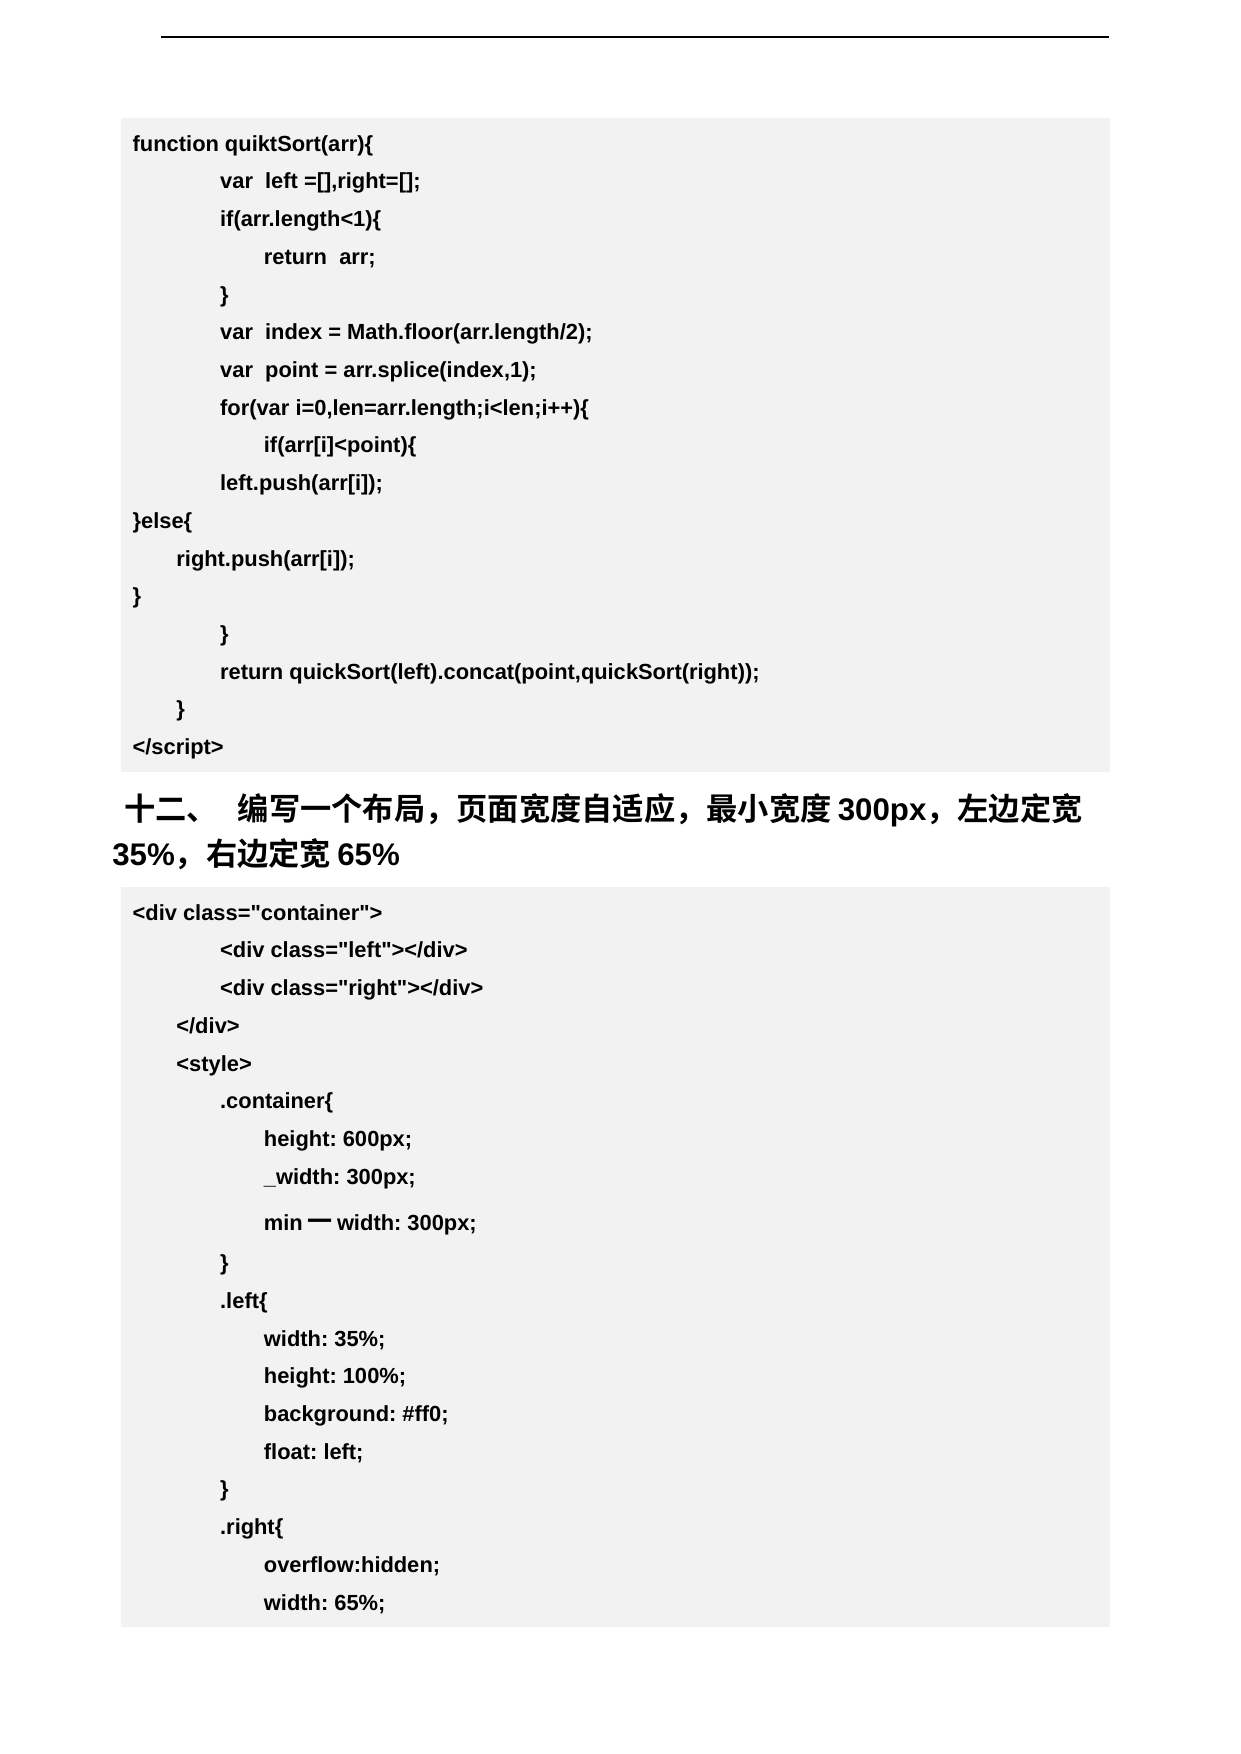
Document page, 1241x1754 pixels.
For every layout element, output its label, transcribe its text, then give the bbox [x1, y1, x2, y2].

text 编写一个布局，页面宽度自适应，最小宽度300px，左边定宽35%，右边定宽65% [112, 784, 1109, 874]
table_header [121, 887, 1110, 1627]
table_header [121, 118, 1110, 772]
